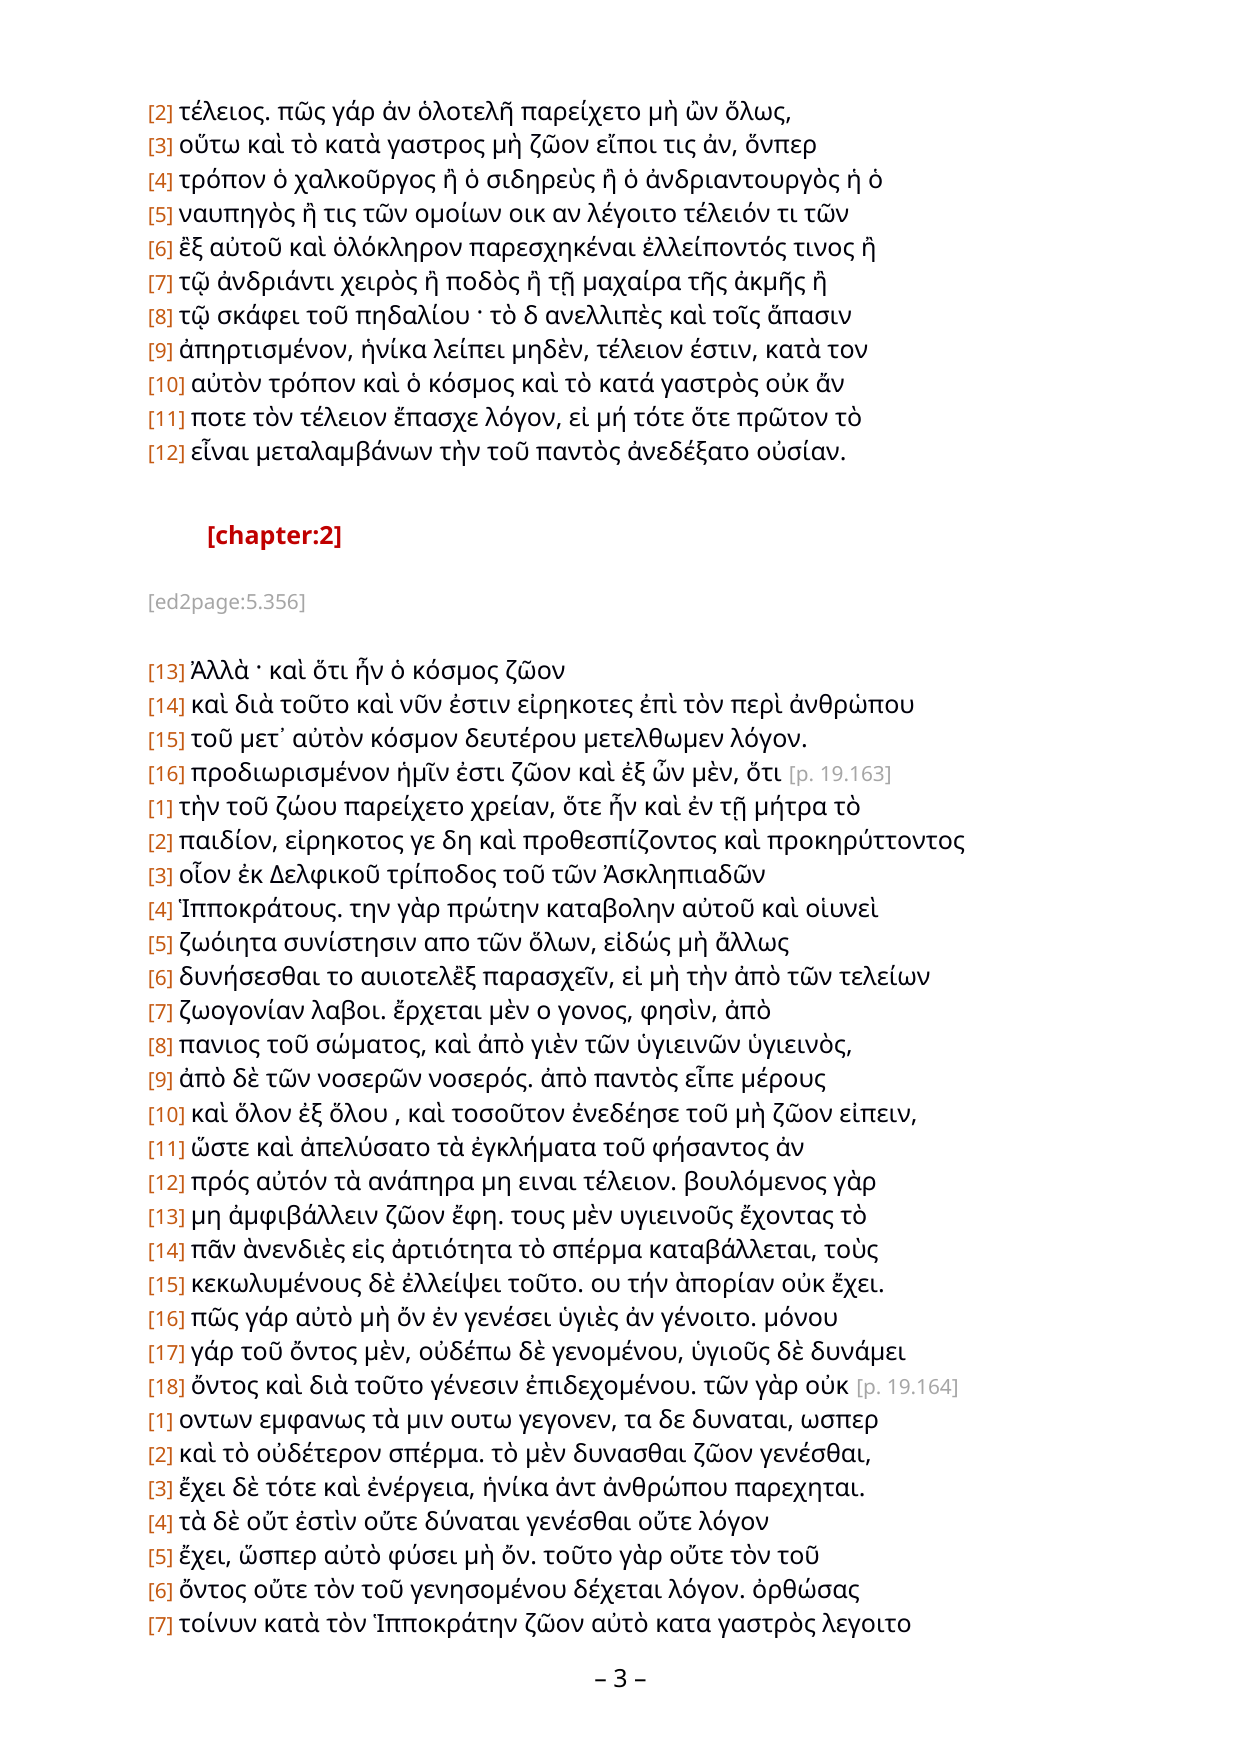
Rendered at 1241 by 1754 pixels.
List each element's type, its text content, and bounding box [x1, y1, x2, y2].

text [148, 93, 1092, 468]
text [148, 624, 1092, 1640]
subtitle [chapter:2] [207, 518, 1092, 552]
text [ed2page:5.356] [148, 587, 1092, 616]
